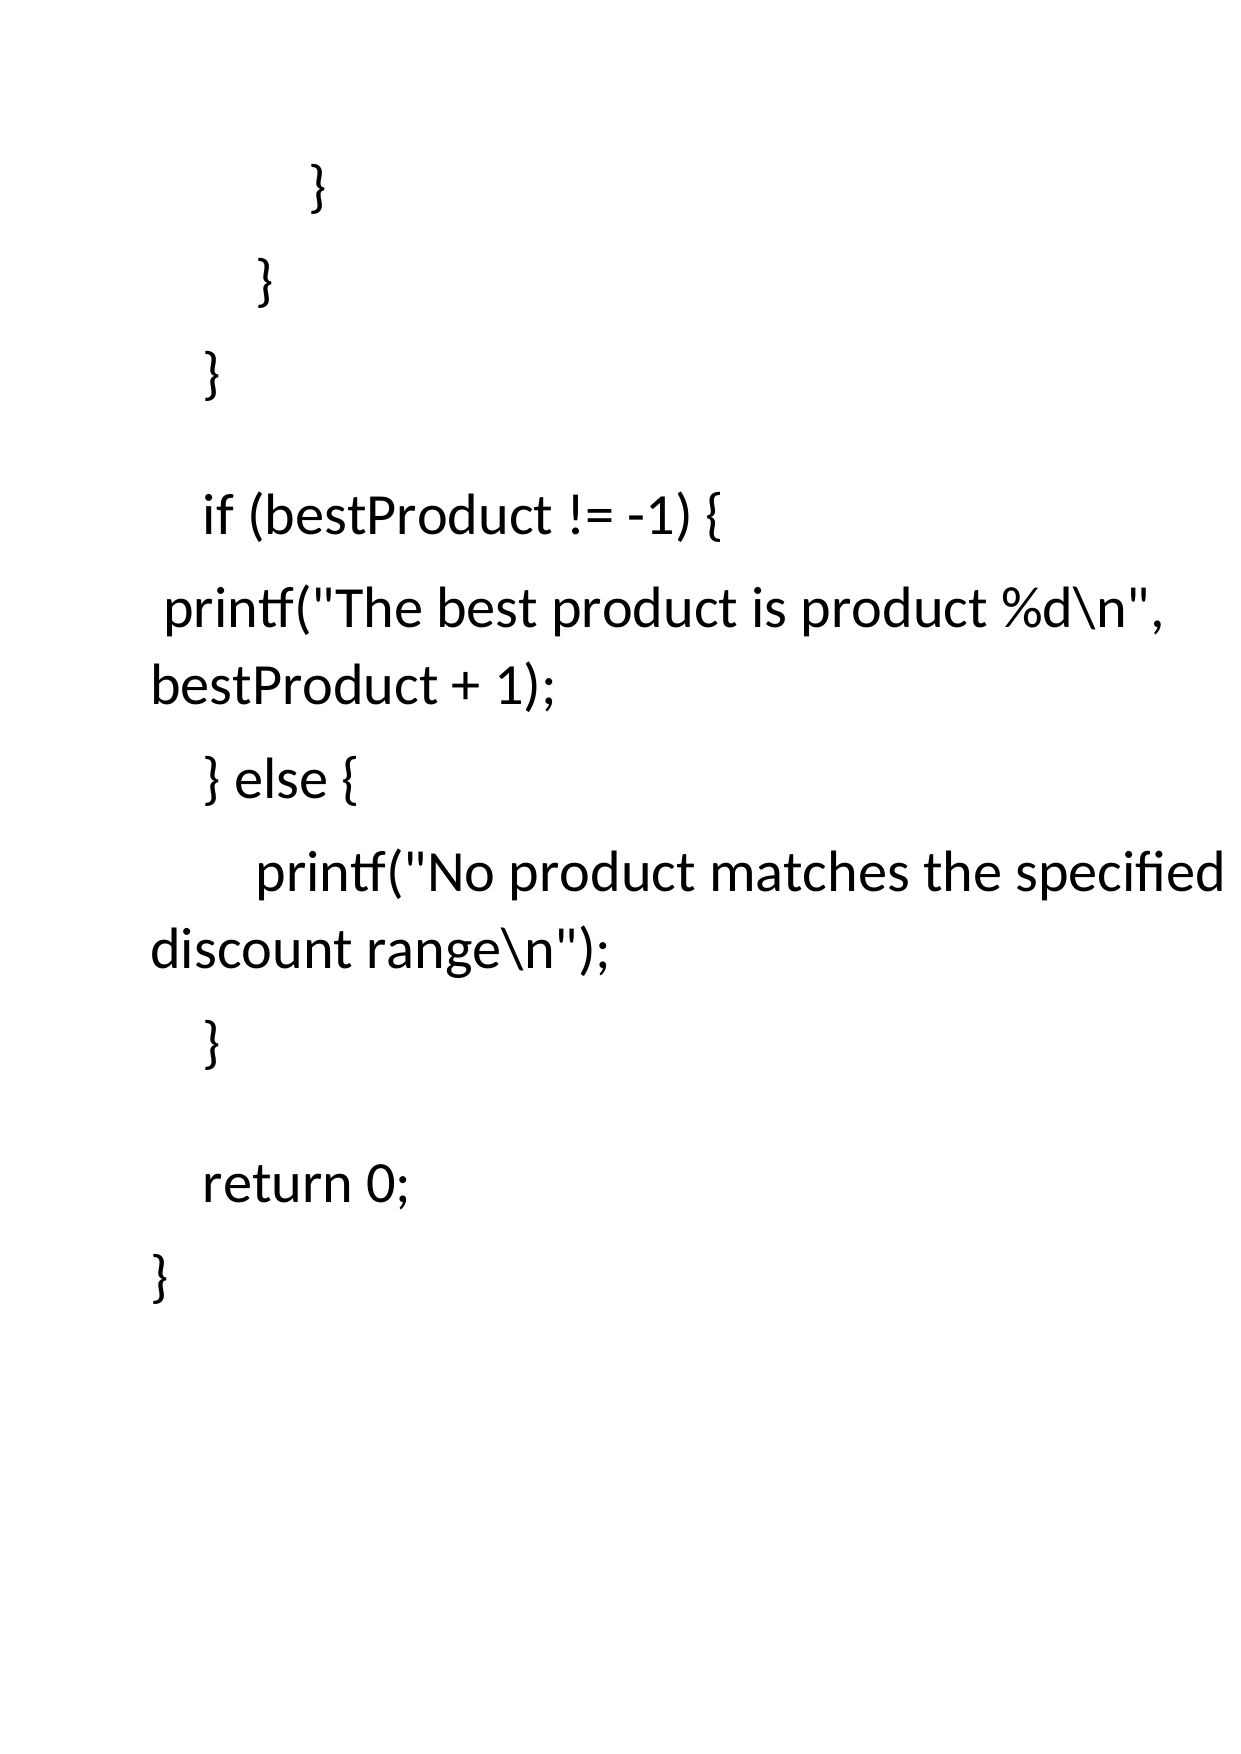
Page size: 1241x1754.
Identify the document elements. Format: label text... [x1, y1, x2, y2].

text if (bestProduct != -1) { [150, 477, 1240, 549]
text } [150, 1005, 1240, 1077]
text printf("The best product is product %d\n", bestProduct + 1); [150, 571, 1240, 719]
text return 0; [150, 1146, 1240, 1217]
text } [150, 337, 1240, 408]
text } [150, 1239, 1240, 1311]
text } else { [150, 741, 1240, 813]
text printf("No product matches the specified discount range\n"); [150, 835, 1240, 983]
text } [150, 243, 1240, 315]
text } [150, 150, 1240, 221]
